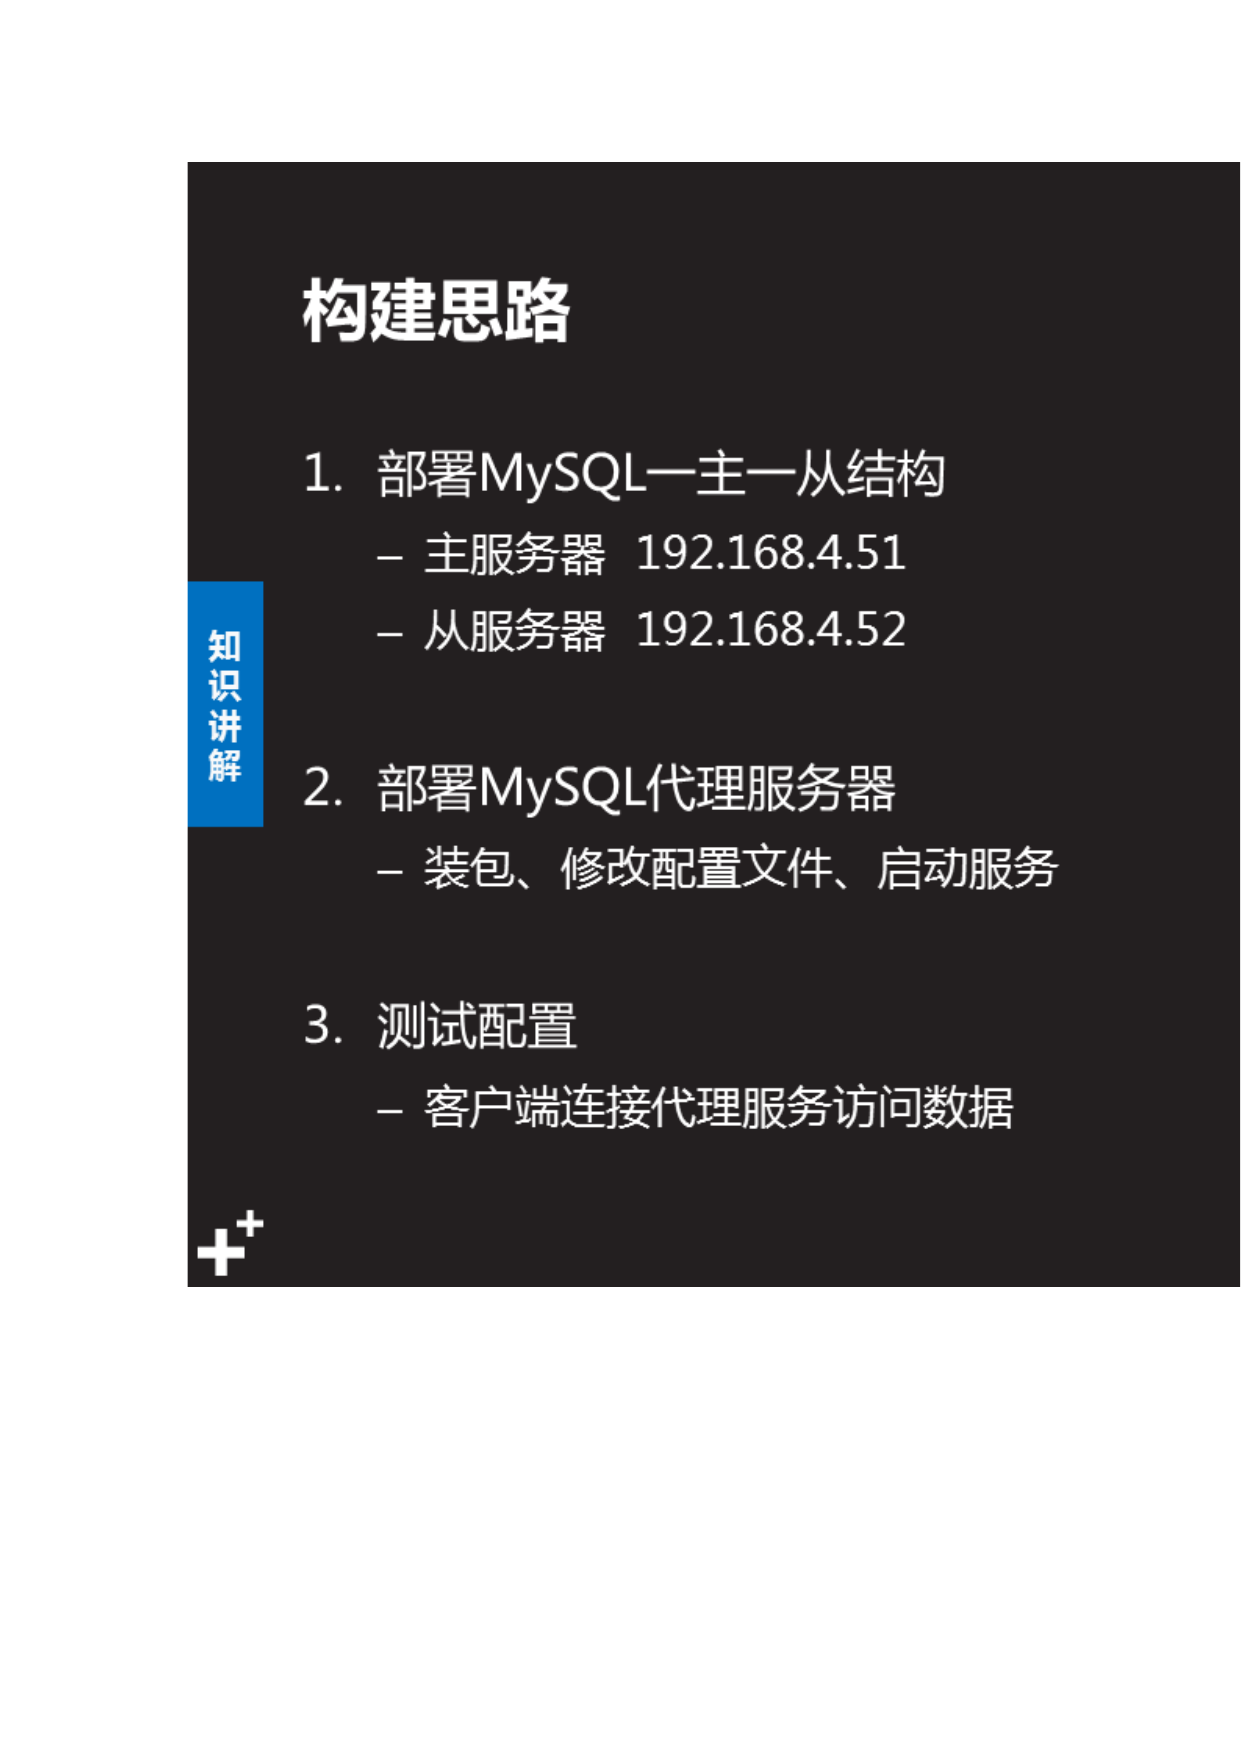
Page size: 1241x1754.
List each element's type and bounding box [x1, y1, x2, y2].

picture [187, 162, 1241, 1287]
